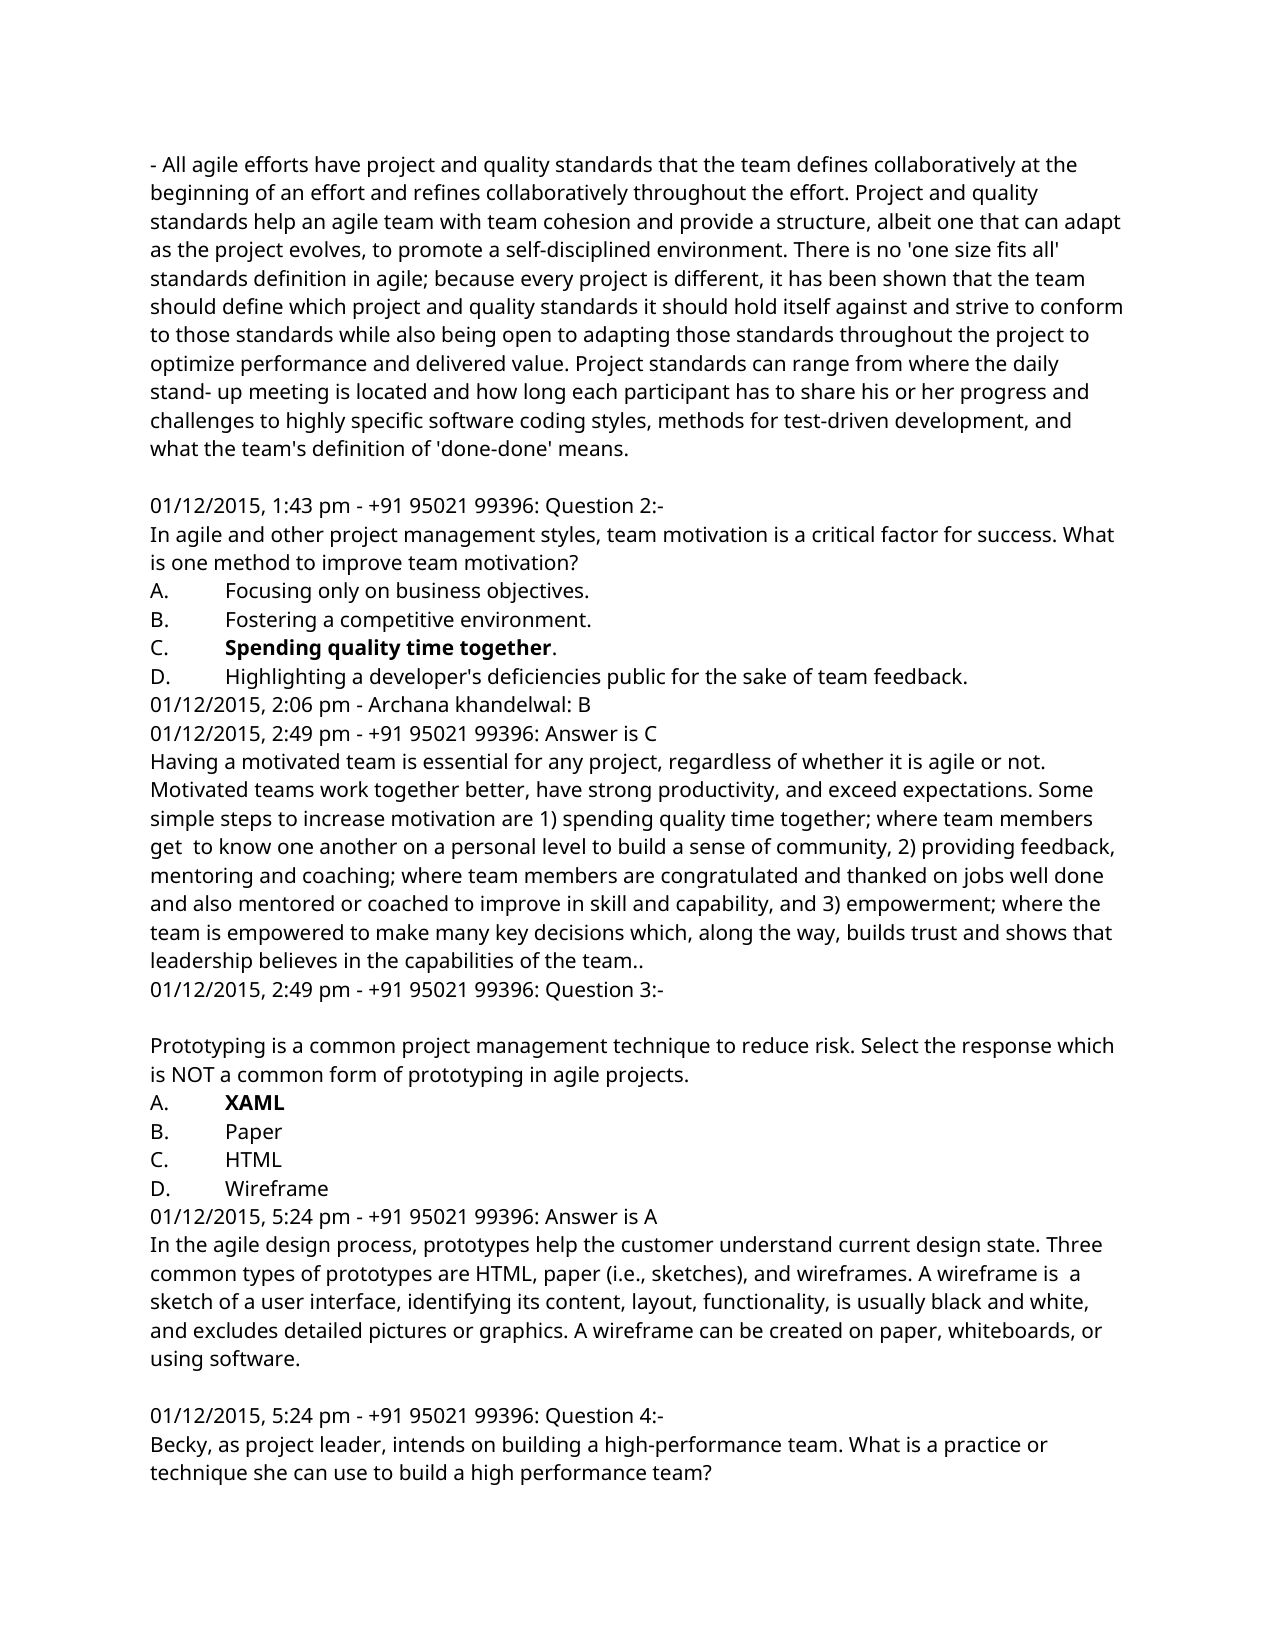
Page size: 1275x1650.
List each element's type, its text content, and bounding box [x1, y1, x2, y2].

text Becky, as project leader, intends on building a high-performance team. What is a practice or technique she can use to build a high performance team? [150, 1430, 1125, 1487]
text Having a motivated team is essential for any project, regardless of whether it is agile or not. Motivated teams work together better, have strong productivity, and exceed expectations. Some simple steps to increase motivation are 1) spending quality time together; where team members get to know one another on a personal level to build a sense of community, 2) providing feedback, mentoring and coaching; where team members are congratulated and thanked on jobs well done and also mentored or coached to improve in skill and capability, and 3) empowerment; where the team is empowered to make many key decisions which, along the way, builds trust and shows that leadership believes in the capabilities of the team.. [150, 747, 1125, 975]
text 01/12/2015, 5:24 pm - [150, 1401, 1125, 1430]
text 01/12/2015, 2:49 pm - [150, 719, 1125, 747]
text D. Highlighting a developer's deficiencies public for the sake of team feedback. [150, 662, 1125, 690]
text B. Fostering a competitive environment. [150, 605, 1125, 633]
text C. Spending quality time together. [150, 633, 1125, 662]
text 01/12/2015, 1:43 pm - [150, 491, 1125, 520]
text - All agile efforts have project and quality standards that the team defines collaboratively at the beginning of an effort and refines collaboratively throughout the effort. Project and quality standards help an agile team with team cohesion and provide a structure, albeit one that can adapt as the project evolves, to promote a self-disciplined environment. There is no 'one size fits all' standards definition in agile; because every project is different, it has been shown that the team should define which project and quality standards it should hold itself against and strive to conform to those standards while also being open to adapting those standards throughout the project to optimize performance and delivered value. Project standards can range from where the daily stand- up meeting is located and how long each participant has to share his or her progress and challenges to highly specific software coding styles, methods for test-driven development, and what the team's definition of 'done-done' means. [150, 150, 1125, 463]
text 01/12/2015, 2:49 pm - [150, 975, 1125, 1003]
text D. Wireframe [150, 1174, 1125, 1202]
text C. HTML [150, 1145, 1125, 1174]
text In agile and other project management styles, team motivation is a critical factor for success. What is one method to improve team motivation? [150, 520, 1125, 577]
text B. Paper [150, 1117, 1125, 1145]
text A. XAML [150, 1088, 1125, 1117]
text In the agile design process, prototypes help the customer understand current design state. Three common types of prototypes are HTML, paper (i.e., sketches), and wireframes. A wireframe is a sketch of a user interface, identifying its content, layout, functionality, is usually black and white, and excludes detailed pictures or graphics. A wireframe can be created on paper, whiteboards, or using software. [150, 1231, 1125, 1373]
text 01/12/2015, 5:24 pm - [150, 1202, 1125, 1231]
text A. Focusing only on business objectives. [150, 577, 1125, 605]
text 01/12/2015, 2:06 pm - Archana khandelwal: B [150, 690, 1125, 719]
text Prototyping is a common project management technique to reduce risk. Select the response which is NOT a common form of prototyping in agile projects. [150, 1032, 1125, 1088]
